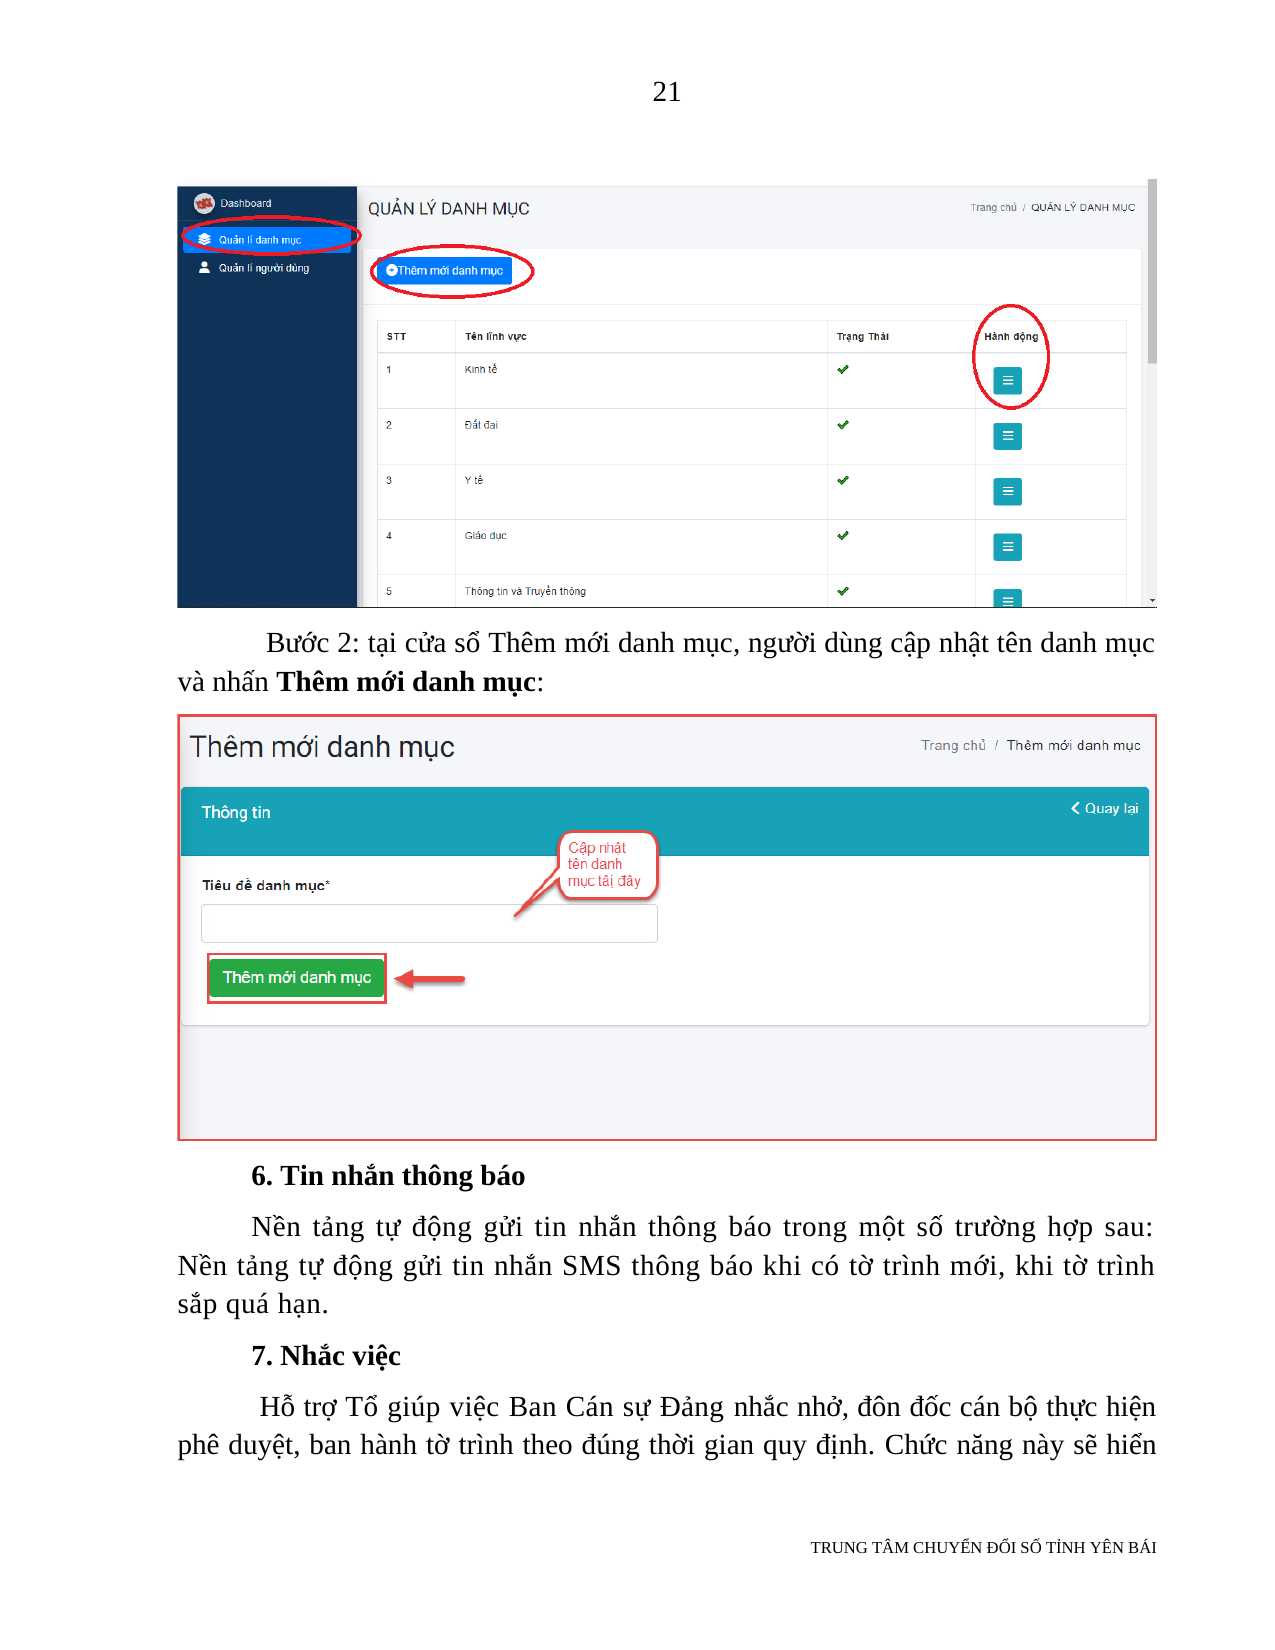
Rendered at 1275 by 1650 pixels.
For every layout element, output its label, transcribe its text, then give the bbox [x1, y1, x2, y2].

text 7. Nhắc việc [177, 1338, 1157, 1371]
text 6. Tin nhắn thông báo [177, 1158, 1157, 1192]
text Nền tảng tự động gửi tin nhắn thông báo trong một số trường hợp sau: Nền tảng tự động gửi tin nhắn SMS thông báo khi có tờ trình mới, khi tờ trình sắp quá hạn. [177, 1209, 1157, 1320]
picture [177, 179, 1157, 608]
picture [177, 714, 1157, 1141]
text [177, 1389, 1157, 1461]
text Bước 2: tại cửa sổ Thêm mới danh mục, người dùng cập nhật tên danh mục và nhấn Thêm mới danh mục: [177, 625, 1157, 697]
